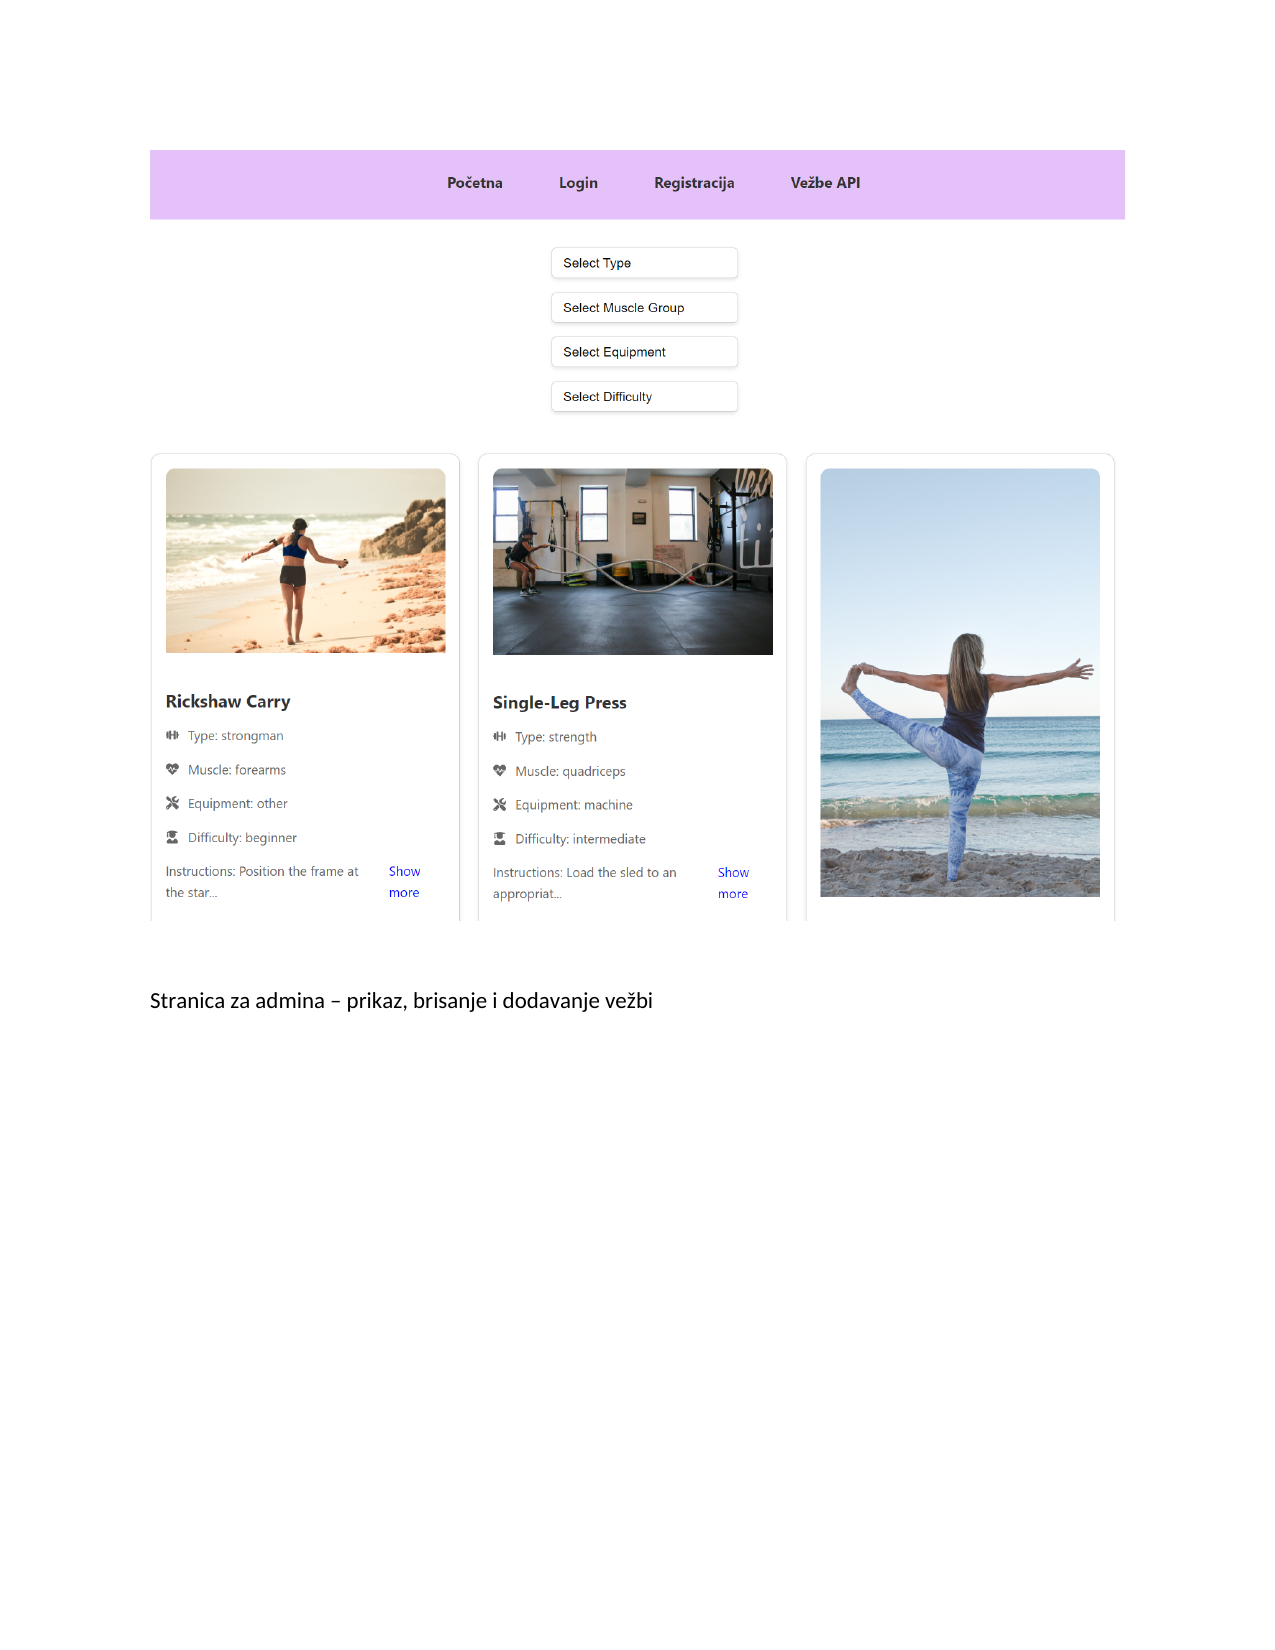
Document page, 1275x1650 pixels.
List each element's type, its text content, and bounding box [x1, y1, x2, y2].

picture [150, 150, 1125, 921]
text Stranica za admina – prikaz, brisanje i dodavanje vežbi [150, 986, 1125, 1014]
